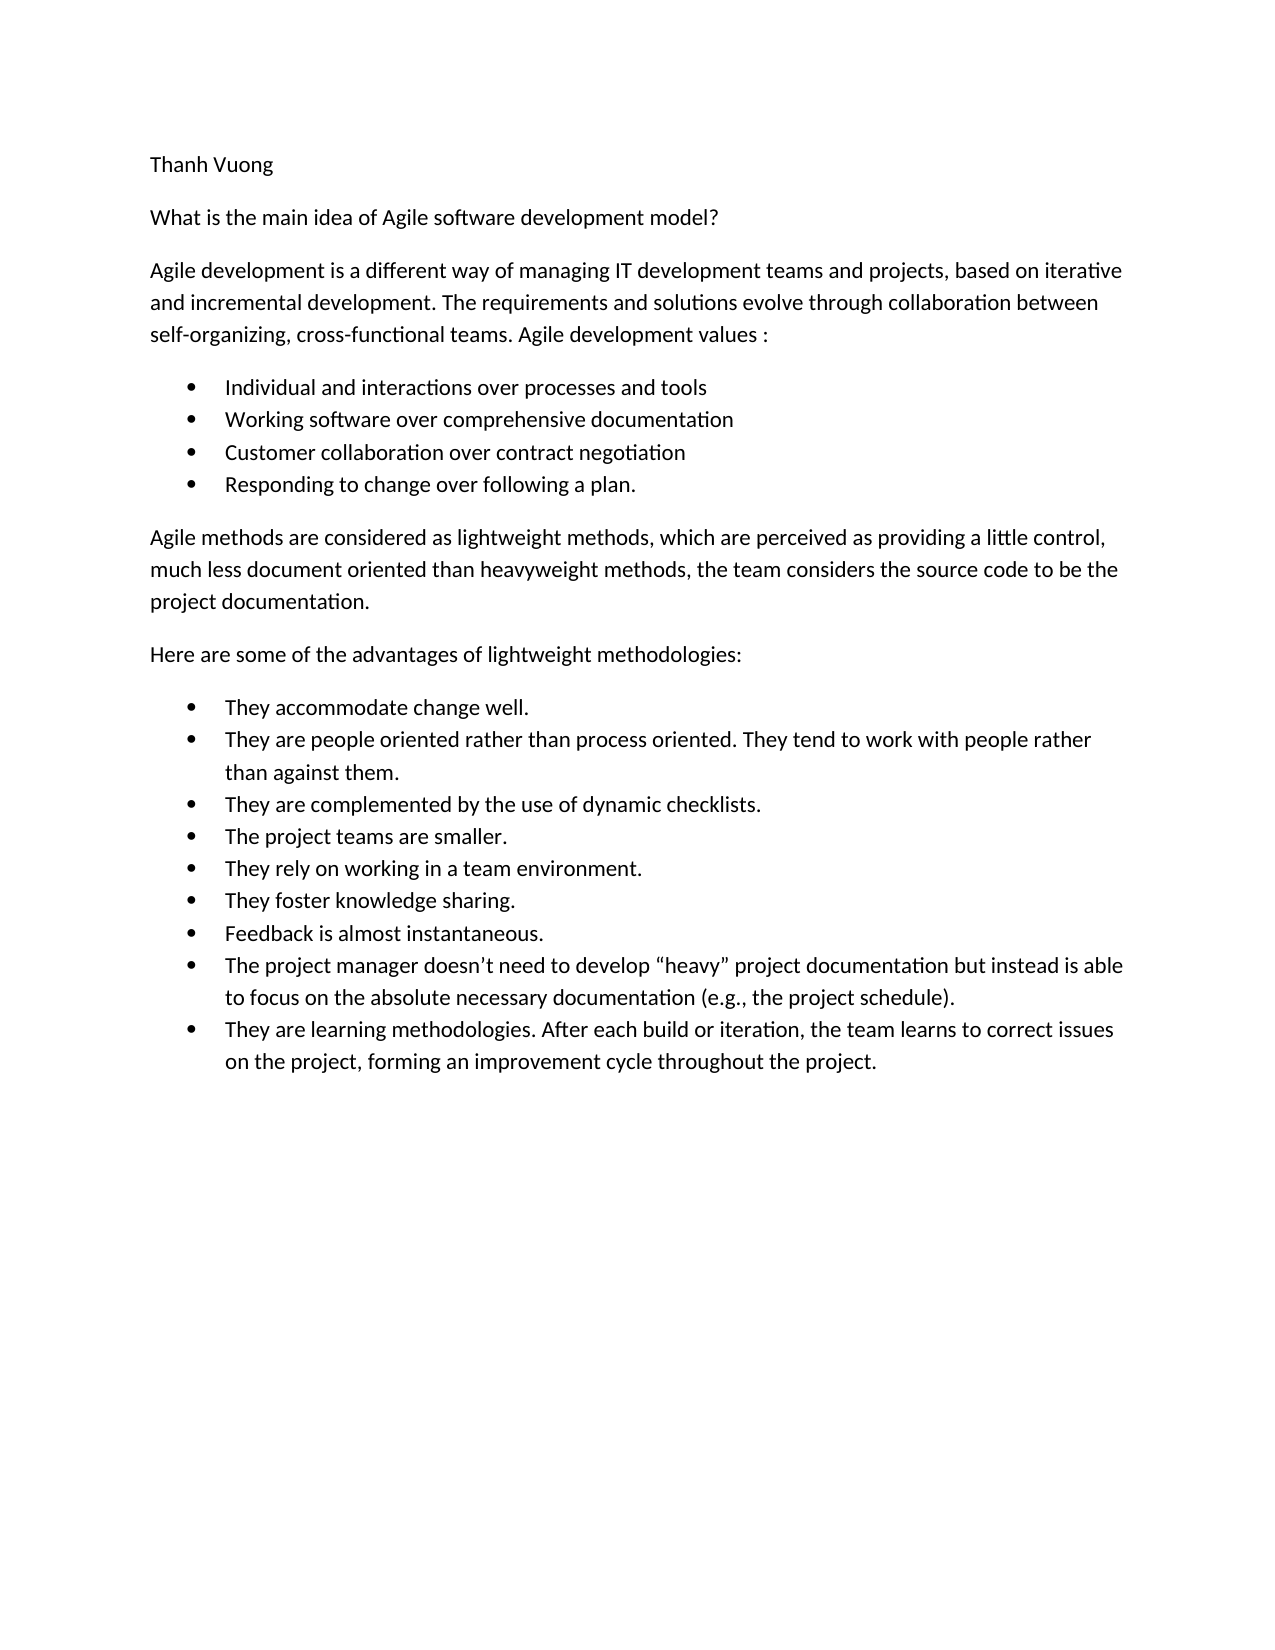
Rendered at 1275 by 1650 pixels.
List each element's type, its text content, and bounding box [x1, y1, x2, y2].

list They are learning methodologies. After each build or iteration, the team learns to correct issues on the project, forming an improvement cycle throughout the project. [187, 1015, 1125, 1076]
list Responding to change over following a plan. [187, 470, 1125, 498]
list Customer collaboration over contract negotiation [187, 438, 1125, 466]
list Individual and interactions over processes and tools [187, 373, 1125, 401]
text What is the main idea of Agile software development model? [150, 203, 1125, 231]
text Agile development is a different way of managing IT development teams and projects, based on iterative and incremental development. The requirements and solutions evolve through collaboration between self-organizing, cross-functional teams. Agile development values : [150, 256, 1125, 348]
text Here are some of the advantages of lightweight methodologies: [150, 640, 1125, 668]
list Feedback is almost instantaneous. [187, 919, 1125, 947]
list They foster knowledge sharing. [187, 887, 1125, 914]
list They accommodate change well. [187, 693, 1125, 721]
list The project teams are smaller. [187, 822, 1125, 850]
text Agile methods are considered as lightweight methods, which are perceived as providing a little control, much less document oriented than heavyweight methods, the team considers the source code to be the project documentation. [150, 523, 1125, 615]
text Thanh Vuong [150, 150, 1125, 178]
list They are complemented by the use of dynamic checklists. [187, 790, 1125, 818]
list They rely on working in a team environment. [187, 854, 1125, 882]
list They are people oriented rather than process oriented. They tend to work with people rather than against them. [187, 726, 1125, 786]
list The project manager doesn’t need to develop “heavy” project documentation but instead is able to focus on the absolute necessary documentation (e.g., the project schedule). [187, 951, 1125, 1011]
list Working software over comprehensive documentation [187, 406, 1125, 434]
